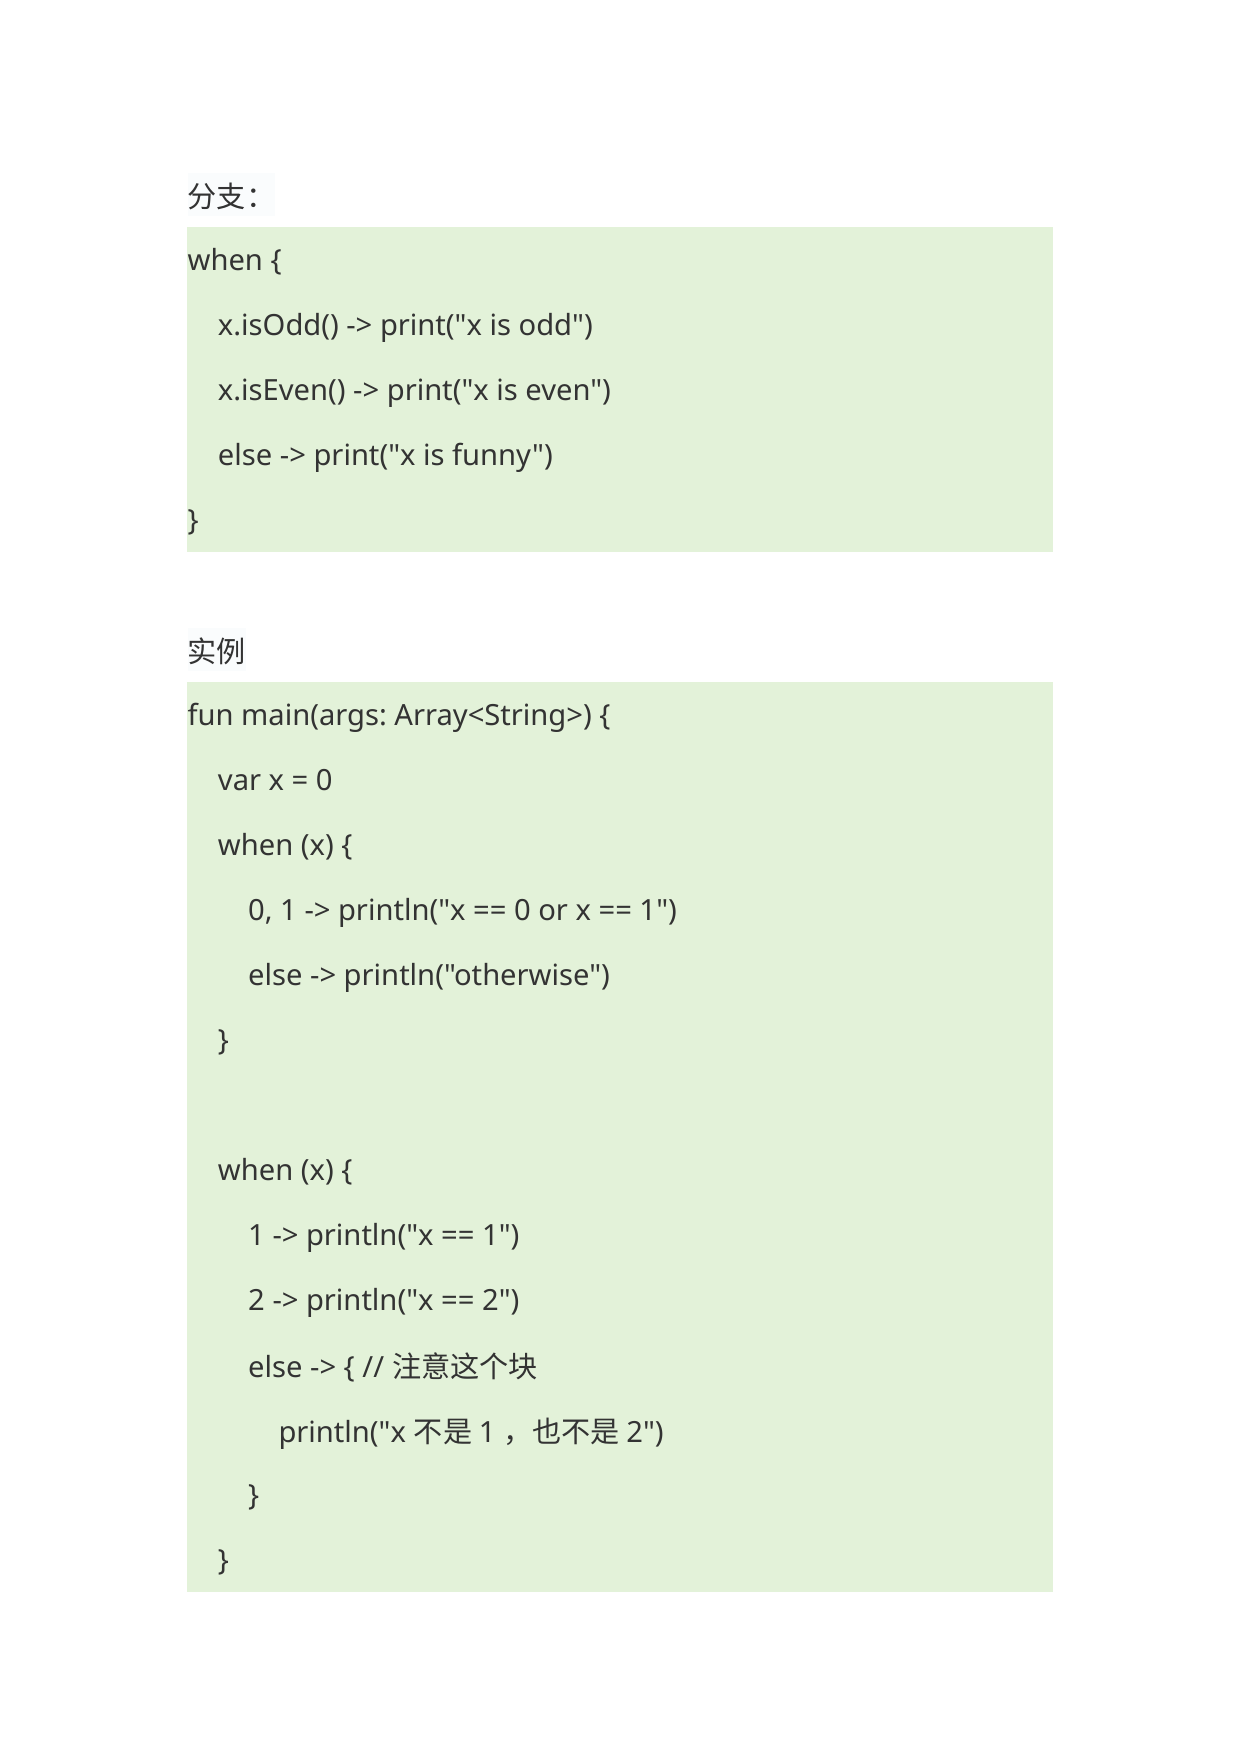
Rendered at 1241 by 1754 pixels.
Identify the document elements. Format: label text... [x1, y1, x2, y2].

text else -> println("otherwise") [187, 942, 1053, 1007]
text fun main(args: Array<String>) { [187, 682, 1053, 747]
text } [187, 487, 1053, 552]
text x.isOdd() -> print("x is odd") [187, 292, 1053, 357]
text x.isEven() -> print("x is even") [187, 357, 1053, 422]
text when { [187, 227, 1053, 292]
text else -> print("x is funny") [187, 422, 1053, 487]
text 1 -> println("x == 1") [187, 1202, 1053, 1267]
text } [187, 1007, 1053, 1072]
text } [187, 1527, 1053, 1592]
text println("x 不是 1 ，也不是 2") [187, 1397, 1053, 1462]
text else -> { // 注意这个块 [187, 1332, 1053, 1397]
text } [187, 1462, 1053, 1527]
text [187, 162, 1053, 227]
text 实例 [187, 617, 1053, 682]
text when (x) { [187, 1137, 1053, 1202]
text when (x) { [187, 812, 1053, 877]
text var x = 0 [187, 747, 1053, 812]
text 2 -> println("x == 2") [187, 1267, 1053, 1332]
text 0, 1 -> println("x == 0 or x == 1") [187, 877, 1053, 942]
